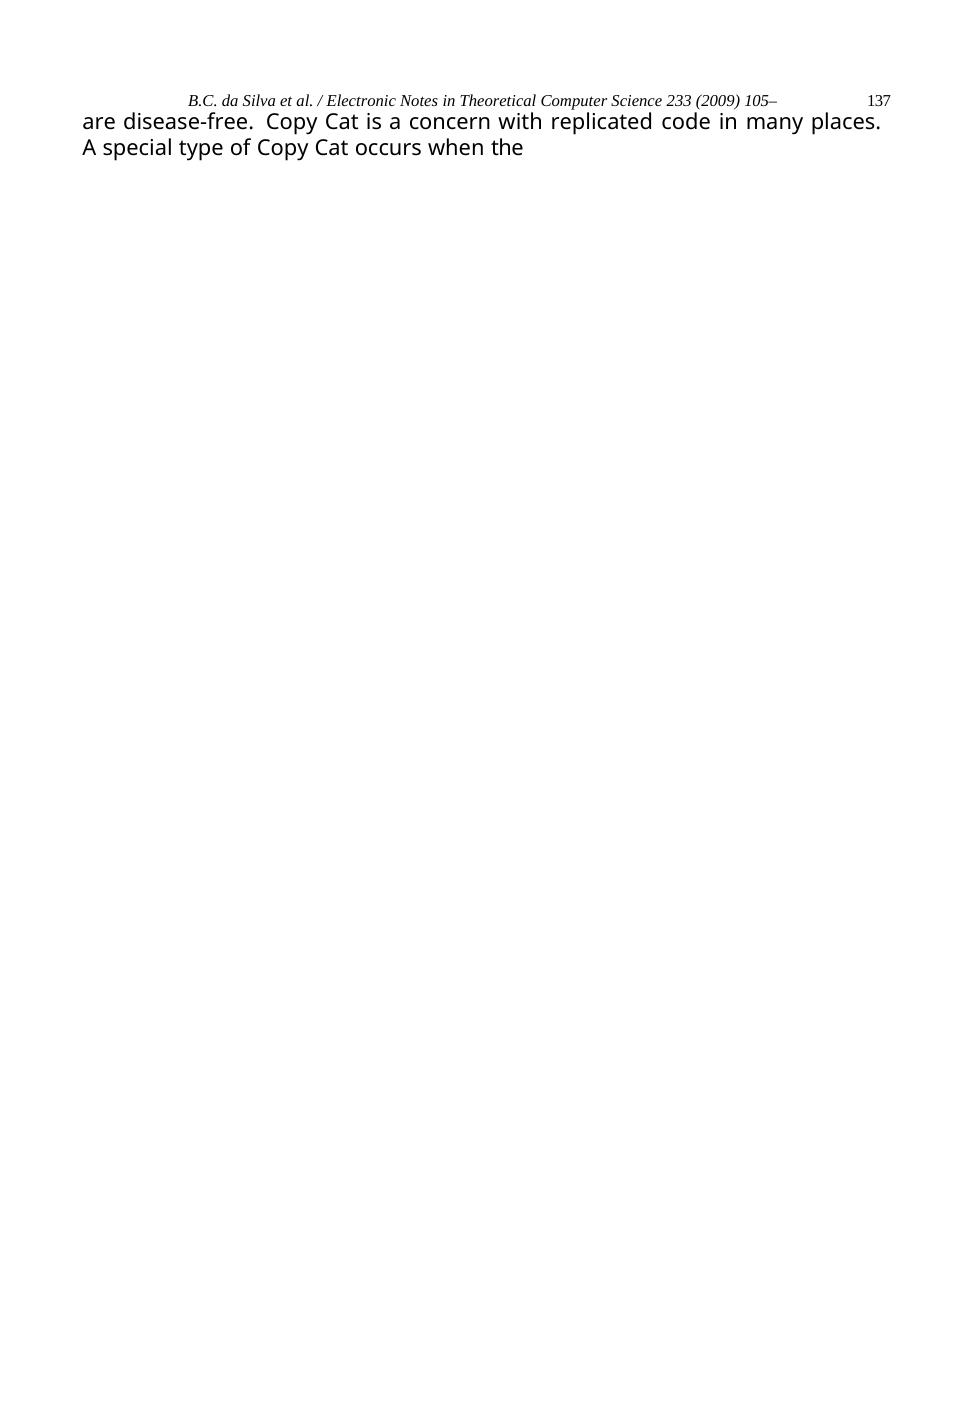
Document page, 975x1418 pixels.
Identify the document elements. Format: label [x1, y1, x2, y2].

text [82, 108, 881, 162]
